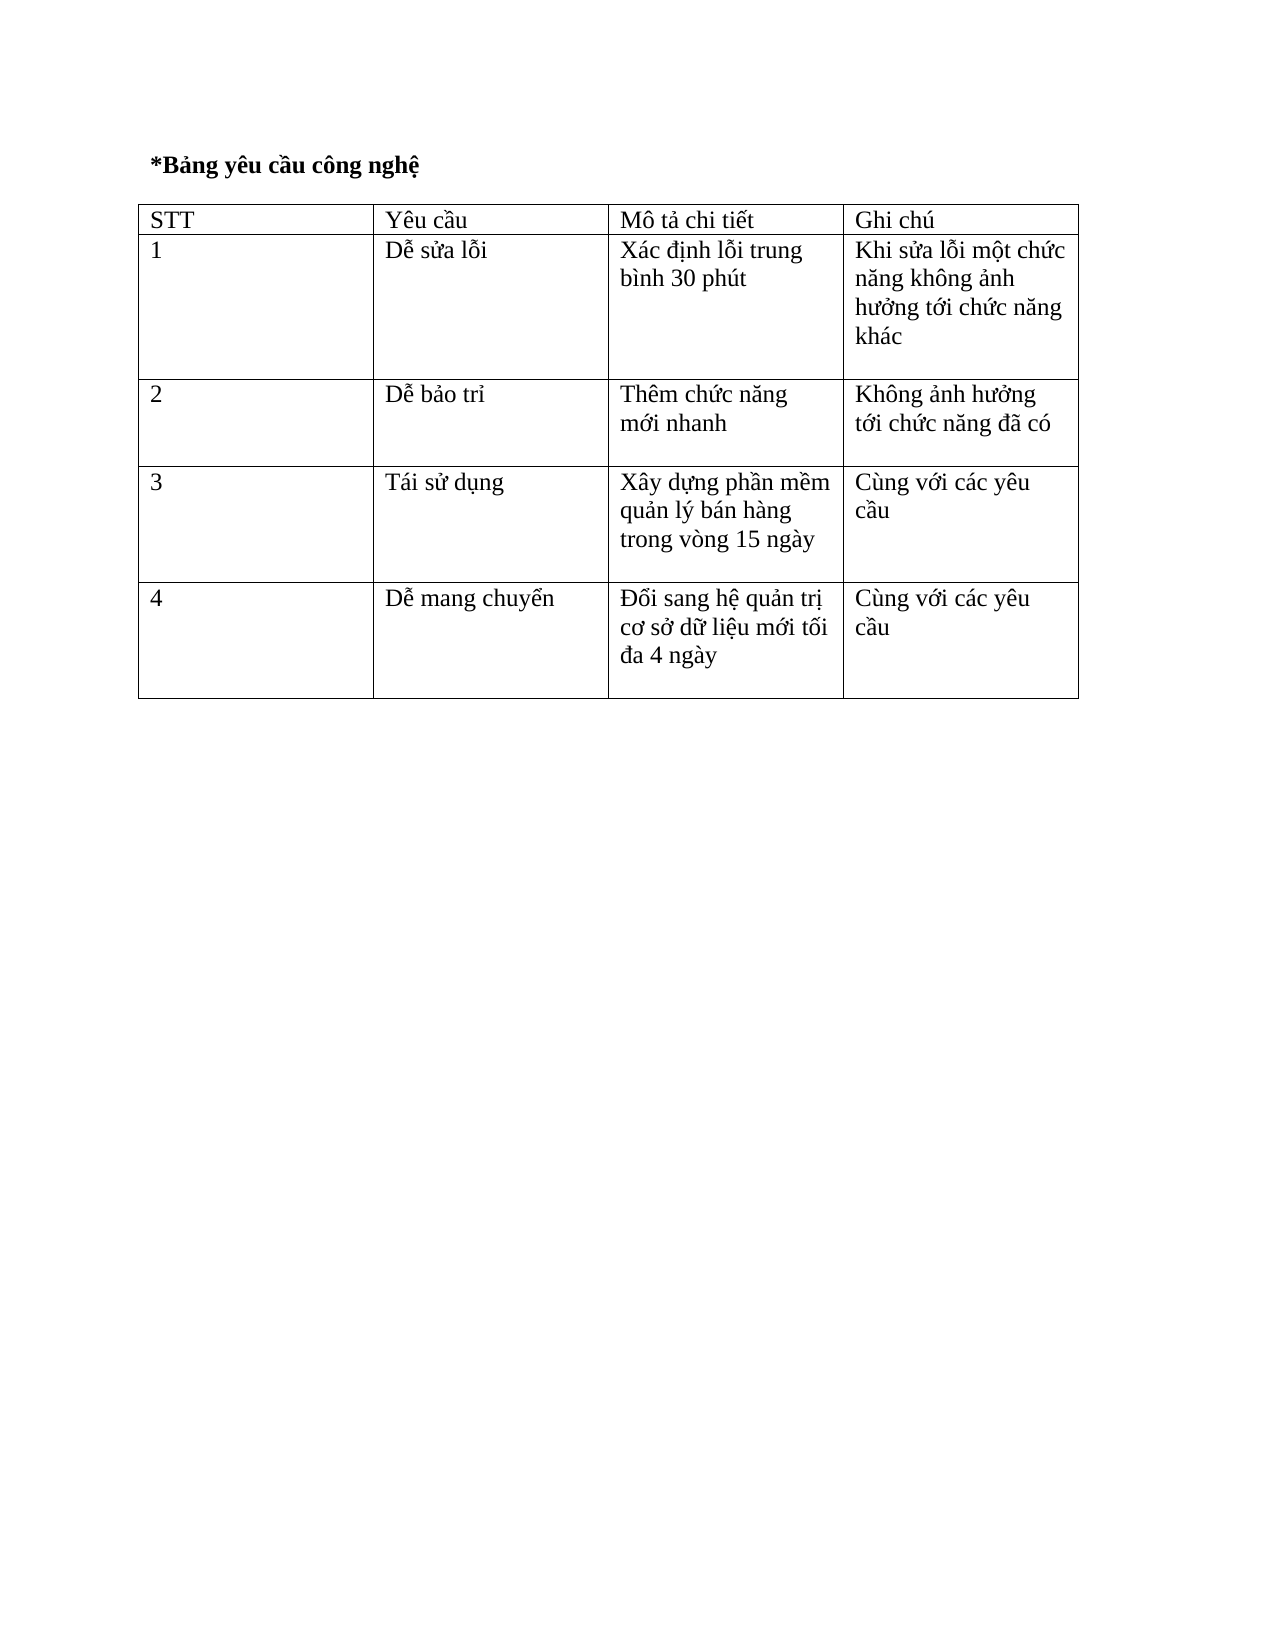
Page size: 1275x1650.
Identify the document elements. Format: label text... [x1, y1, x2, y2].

table_cell Dễ bảo trỉ [374, 380, 608, 466]
table_cell Khi sửa lỗi một chức năng không ảnh hưởng tới chức năng khác [844, 235, 1078, 378]
table_header Yêu cầu [374, 205, 608, 234]
table_cell Dễ sửa lỗi [374, 235, 608, 378]
table_header STT [139, 205, 373, 234]
table_cell Thêm chức năng mới nhanh [609, 380, 843, 466]
table_cell 3 [139, 467, 373, 582]
table_cell Xác định lỗi trung bình 30 phút [609, 235, 843, 378]
table_cell Cùng với các yêu cầu [844, 467, 1078, 582]
table_cell 4 [139, 583, 373, 698]
table_cell Dễ mang chuyển [374, 583, 608, 698]
table_header Mô tả chi tiết [609, 205, 843, 234]
table_cell Tái sử dụng [374, 467, 608, 582]
table_cell Không ảnh hưởng tới chức năng đã có [844, 380, 1078, 466]
text *Bảng yêu cầu công nghệ [150, 150, 1125, 179]
table_cell Xây dựng phần mềm quản lý bán hàng trong vòng 15 ngày [609, 467, 843, 582]
table_cell 2 [139, 380, 373, 466]
table_cell 1 [139, 235, 373, 378]
table_cell Cùng với các yêu cầu [844, 583, 1078, 698]
table_cell Đổi sang hệ quản trị cơ sở dữ liệu mới tối đa 4 ngày [609, 583, 843, 698]
table_header Ghi chú [844, 205, 1078, 234]
